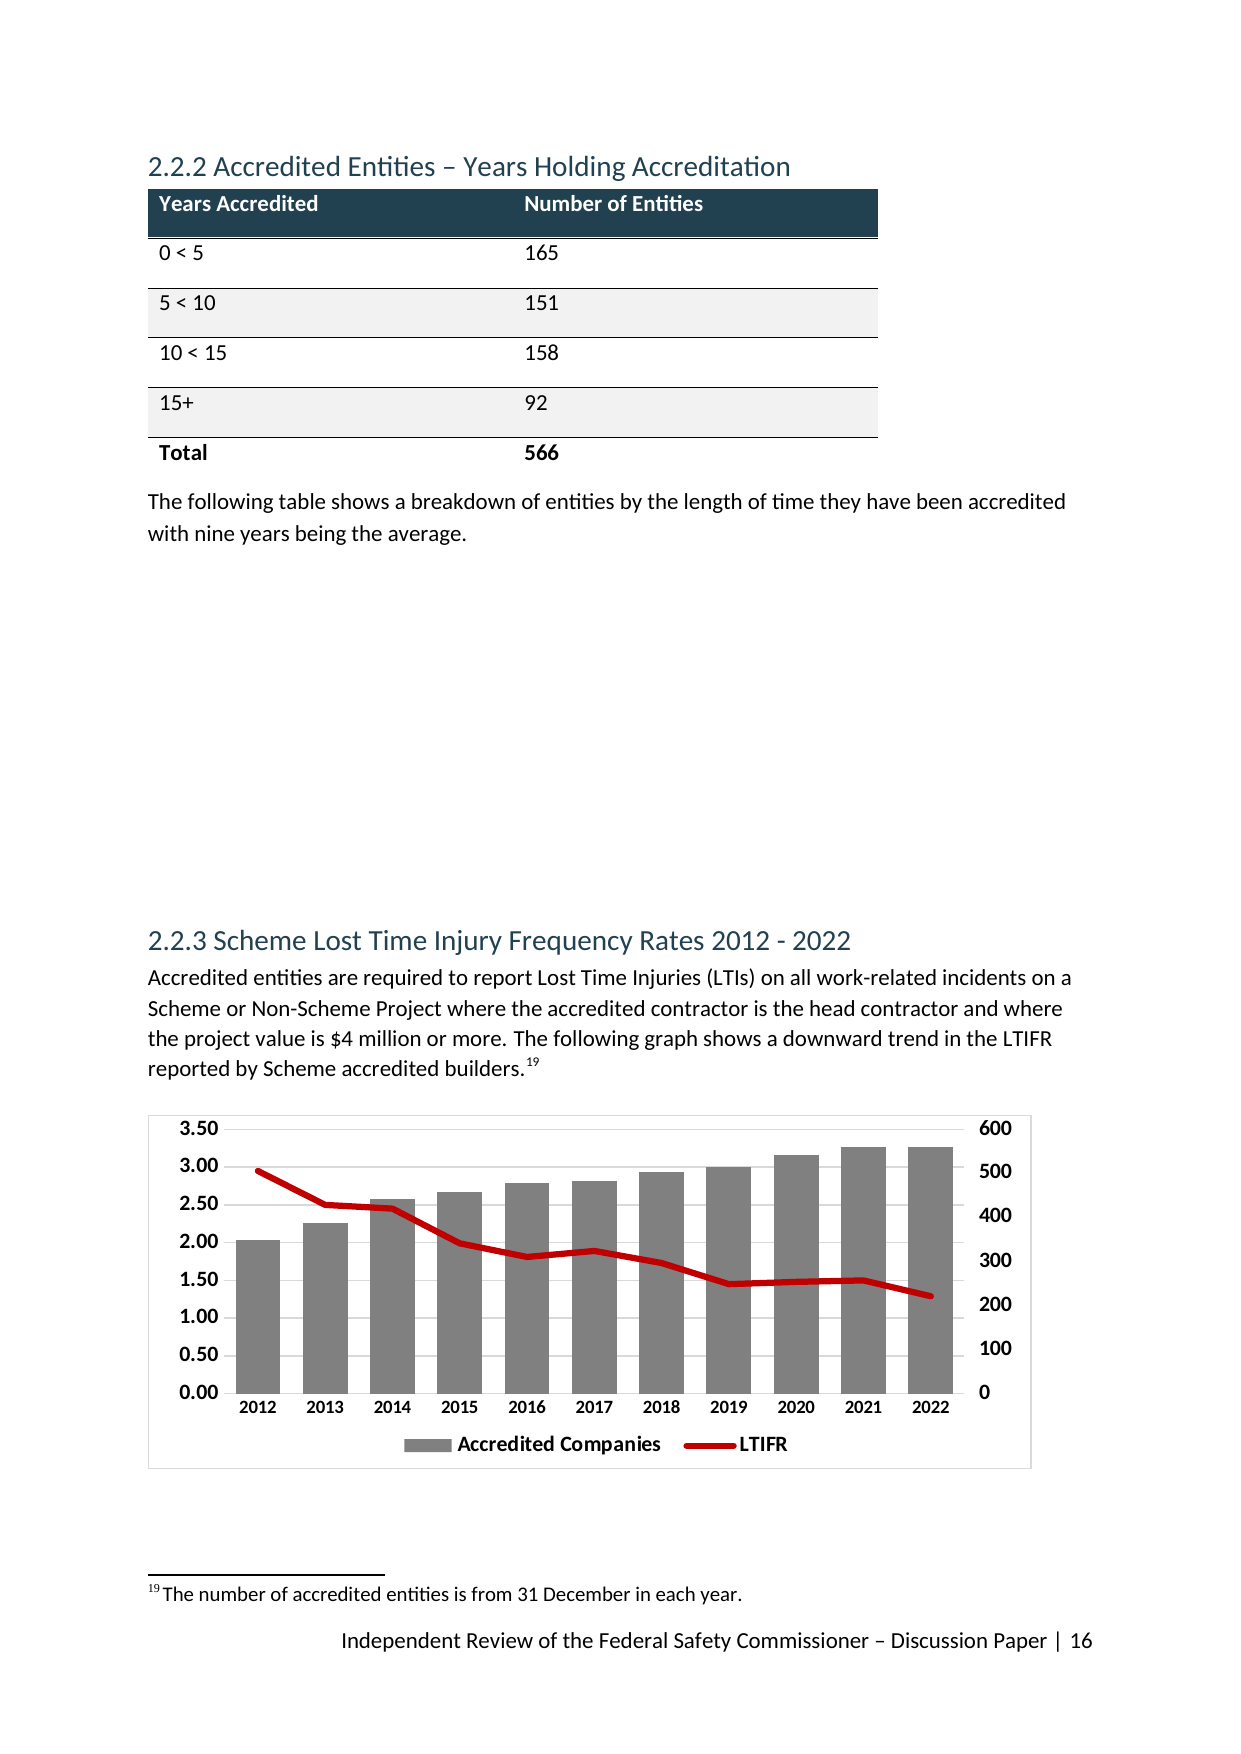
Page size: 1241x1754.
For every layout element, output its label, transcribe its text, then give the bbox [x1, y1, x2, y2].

subtitle 2.2.3 Scheme Lost Time Injury Frequency Rates 2012 - 2022 [148, 922, 1092, 958]
text The following table shows a breakdown of entities by the length of time they have been accredited with nine years being the average. [148, 487, 1092, 579]
table_cell 158 [513, 338, 878, 387]
table_header Number of Entities [513, 189, 878, 237]
table_header Years Accredited [148, 189, 513, 237]
table_cell Total [148, 438, 513, 487]
text Accredited entities are required to report Lost Time Injuries (LTIs) on all work-related incidents on a Scheme or Non-Scheme Project where the accredited contractor is the head contractor and where the project value is $4 million or more. The following graph shows a downward trend in the LTIFR reported by Scheme accredited builders. [148, 963, 1092, 1082]
table_cell 15+ [148, 388, 513, 437]
table_cell 0 < 5 [148, 239, 513, 287]
table_cell 92 [513, 388, 878, 437]
table_cell 5 < 10 [148, 289, 513, 337]
table_cell 10 < 15 [148, 338, 513, 387]
table_cell 566 [513, 438, 878, 487]
table_cell 165 [513, 239, 878, 287]
table_cell 151 [513, 289, 878, 337]
subtitle 2.2.2 Accredited Entities – Years Holding Accreditation [148, 148, 1092, 183]
